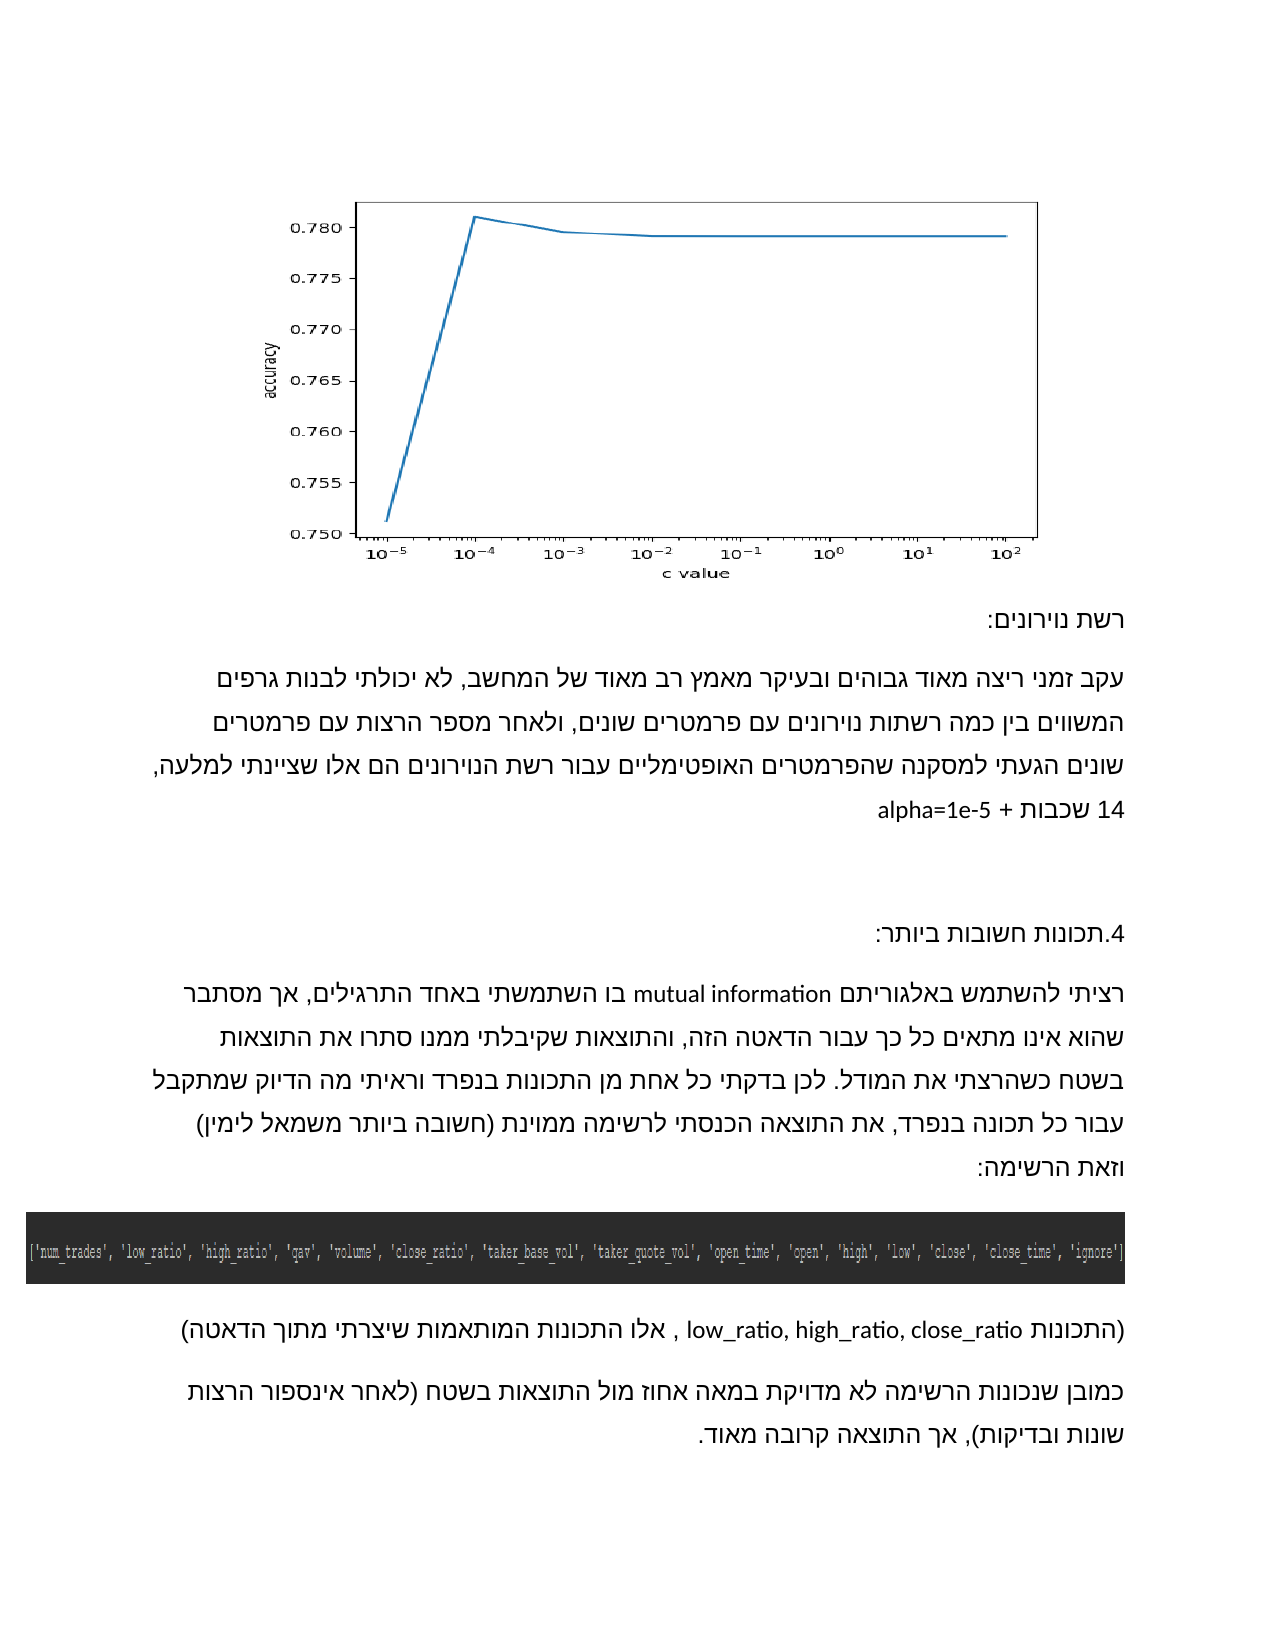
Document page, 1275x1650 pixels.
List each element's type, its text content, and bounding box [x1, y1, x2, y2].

text (התכונות low_ratio, high_ratio, close_ratio , אלו התכונות המותאמות שיצרתי מתוך הדאטה) [150, 1314, 1125, 1345]
picture [246, 150, 1125, 584]
text רציתי להשתמש באלגוריתם mutual information בו השתמשתי באחד התרגילים, אך מסתבר שהוא אינו מתאים כל כך עבור הדאטה הזה, והתוצאות שקיבלתי ממנו סתרו את התוצאות בשטח כשהרצתי את המודל. לכן בדקתי כל אחת מן התכונות בנפרד וראיתי מה הדיוק שמתקבל עבור כל תכונה בנפרד, את התוצאה הכנסתי לרשימה ממוינת (חשובה ביותר משמאל לימין) וזאת הרשימה: [150, 978, 1125, 1181]
text 4.תכונות חשובות ביותר: [150, 918, 1125, 947]
text כמובן שנכונות הרשימה לא מדויקת במאה אחוז מול התוצאות בשטח (לאחר אינספור הרצות שונות ובדיקות), אך התוצאה קרובה מאוד. [150, 1377, 1125, 1448]
text עקב זמני ריצה מאוד גבוהים ובעיקר מאמץ רב מאוד של המחשב, לא יכולתי לבנות גרפים המשווים בין כמה רשתות נוירונים עם פרמטרים שונים, ולאחר מספר הרצות עם פרמטרים שונים הגעתי למסקנה שהפרמטרים האופטימליים עבור רשת הנוירונים הם אלו שציינתי למלעה, 14 שכבות + alpha=1e-5 [150, 664, 1125, 824]
picture [26, 1212, 1125, 1284]
text רשת נוירונים: [150, 604, 1125, 633]
